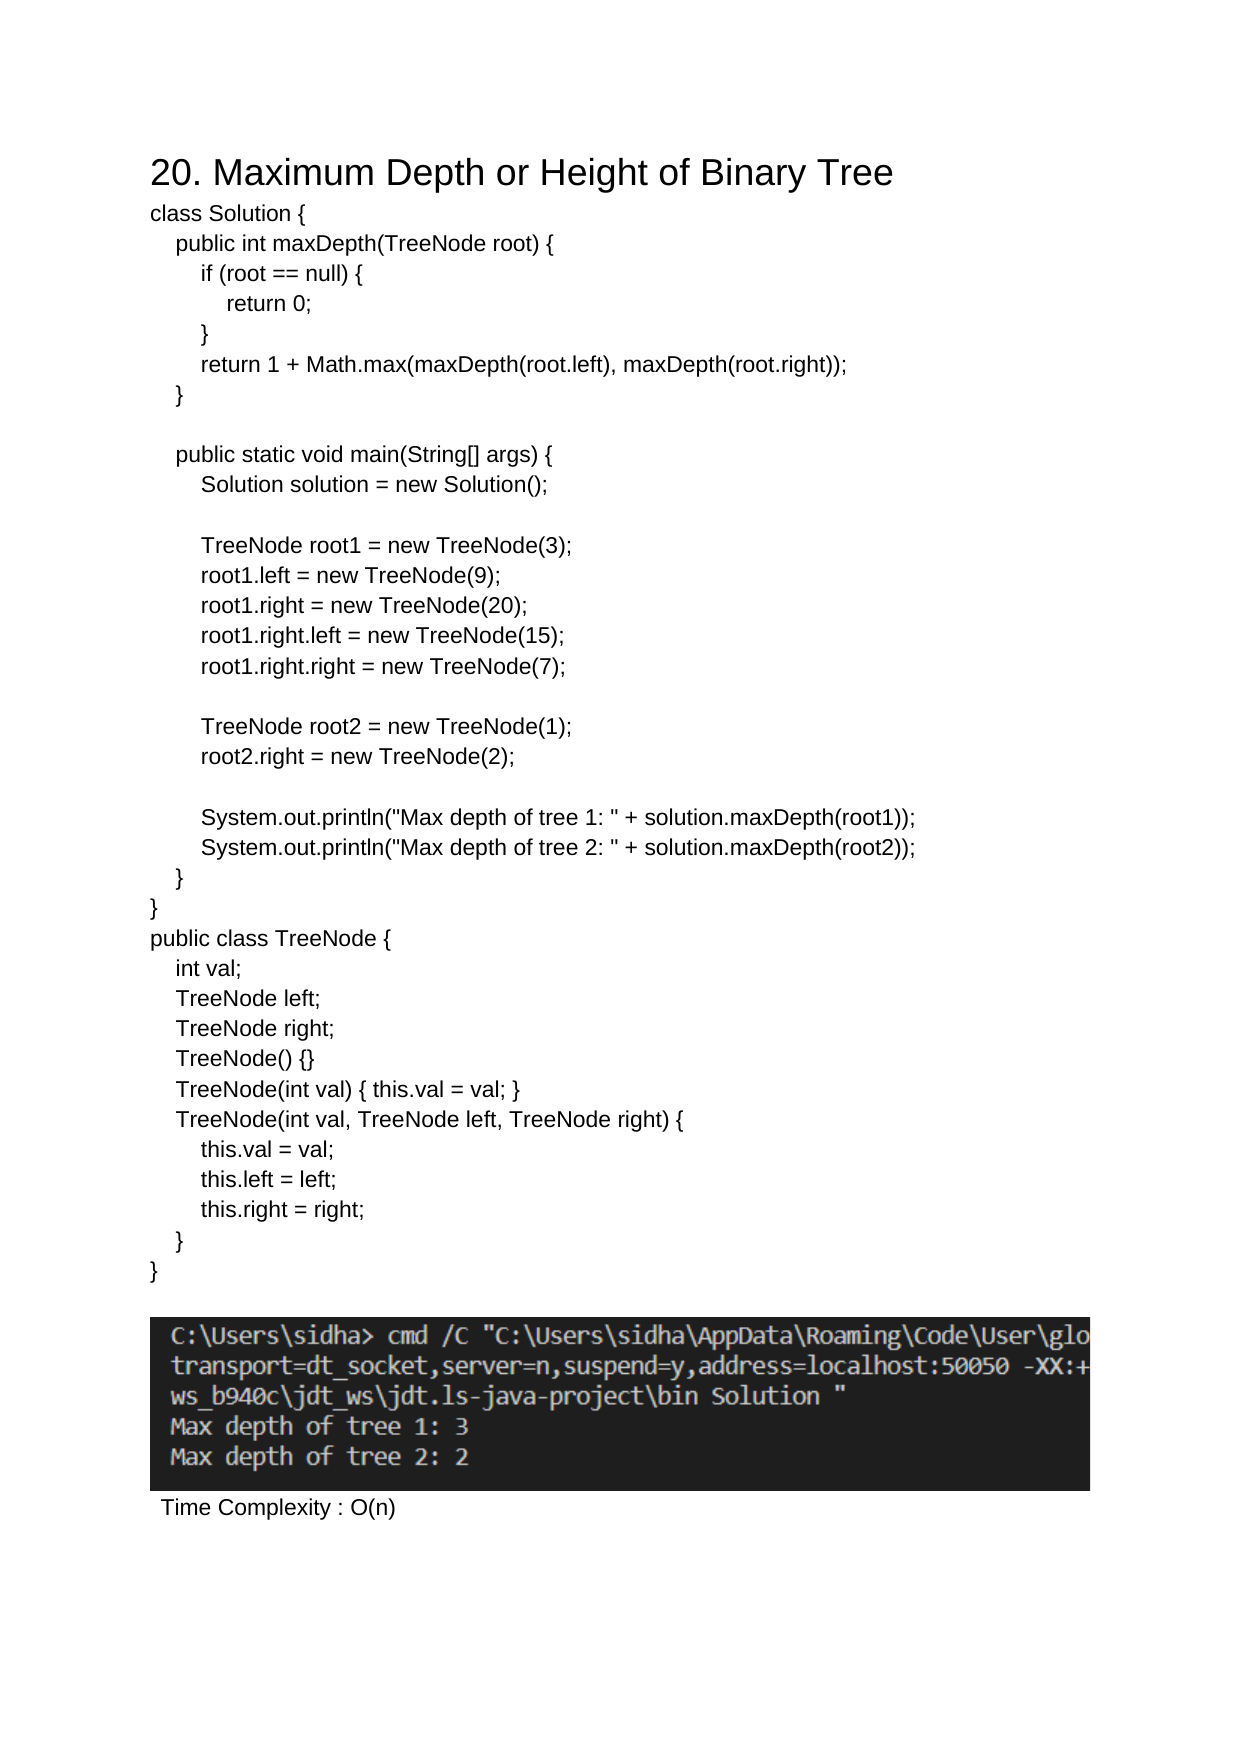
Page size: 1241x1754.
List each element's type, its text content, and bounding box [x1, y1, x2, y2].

text TreeNode right; [150, 1015, 1090, 1042]
text root2.right = new TreeNode(2); [150, 743, 1090, 770]
text } [150, 320, 1090, 347]
text } [150, 1227, 1090, 1253]
text TreeNode left; [150, 985, 1090, 1011]
text return 1 + Math.max(maxDepth(root.left), maxDepth(root.right)); [150, 351, 1090, 377]
text } [150, 381, 1090, 407]
text TreeNode root2 = new TreeNode(1); [150, 713, 1090, 739]
text return 0; [150, 290, 1090, 317]
text Time Complexity : O(n) [150, 1494, 1090, 1520]
text this.val = val; [150, 1136, 1090, 1162]
picture [150, 1317, 1091, 1491]
text TreeNode(int val) { this.val = val; } [150, 1076, 1090, 1102]
text System.out.println("Max depth of tree 2: " + solution.maxDepth(root2)); [150, 834, 1090, 860]
text if (root == null) { [150, 260, 1090, 286]
text root1.right = new TreeNode(20); [150, 592, 1090, 619]
text TreeNode(int val, TreeNode left, TreeNode right) { [150, 1106, 1090, 1132]
text } [150, 1257, 1090, 1283]
text TreeNode() {} [150, 1045, 1090, 1072]
text class Solution { [150, 199, 1090, 226]
text Solution solution = new Solution(); [150, 471, 1090, 498]
text root1.right.left = new TreeNode(15); [150, 622, 1090, 649]
text this.right = right; [150, 1196, 1090, 1223]
text } [150, 864, 1090, 891]
text public class TreeNode { [150, 924, 1090, 951]
text root1.right.right = new TreeNode(7); [150, 653, 1090, 679]
text System.out.println("Max depth of tree 1: " + solution.maxDepth(root1)); [150, 804, 1090, 830]
text this.left = left; [150, 1166, 1090, 1193]
text public static void main(String[] args) { [150, 441, 1090, 468]
text public int maxDepth(TreeNode root) { [150, 230, 1090, 256]
text 20. Maximum Depth or Height of Binary Tree [150, 150, 1090, 193]
text root1.left = new TreeNode(9); [150, 562, 1090, 588]
text TreeNode root1 = new TreeNode(3); [150, 532, 1090, 558]
text int val; [150, 955, 1090, 981]
text } [150, 894, 1090, 921]
